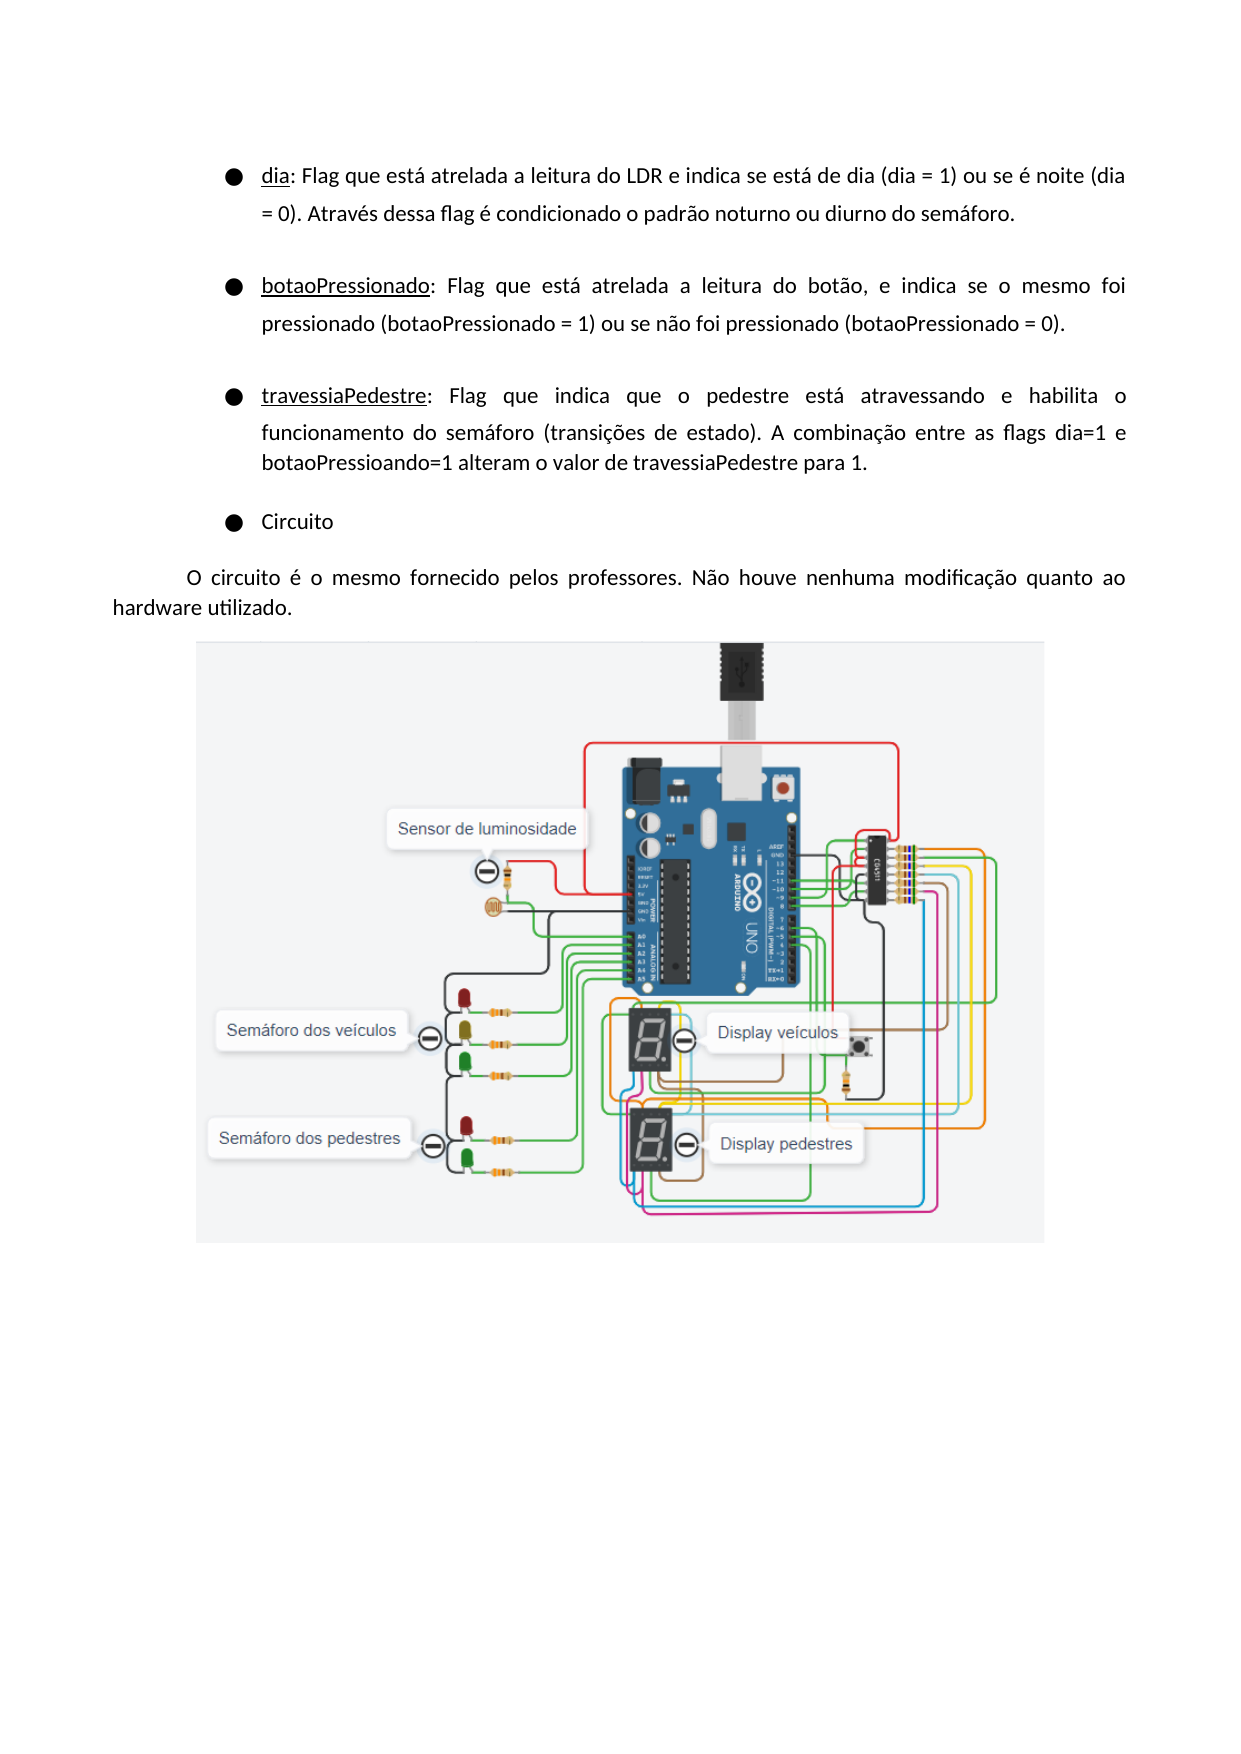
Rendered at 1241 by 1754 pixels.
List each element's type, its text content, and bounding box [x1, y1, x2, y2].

list travessiaPedestre: Flag que indica que o pedestre está atravessando e habilita o funcionamento do semáforo (transições de estado). A combinação entre as flags dia=1 e botaoPressioando=1 alteram o valor de travessiaPedestre para 1. [224, 369, 1128, 477]
list Circuito [224, 495, 1128, 542]
text O circuito é o mesmo fornecido pelos professores. Não houve nenhuma modificação quanto ao hardware utilizado. [112, 563, 1128, 621]
list botaoPressionado: Flag que está atrelada a leitura do botão, e indica se o mesmo foi pressionado (botaoPressionado = 1) ou se não foi pressionado (botaoPressionado = 0). [224, 259, 1128, 337]
picture [196, 641, 1045, 1243]
list dia: Flag que está atrelada a leitura do LDR e indica se está de dia (dia = 1) ou se é noite (dia = 0). Através dessa flag é condicionado o padrão noturno ou diurno do semáforo. [224, 150, 1128, 227]
